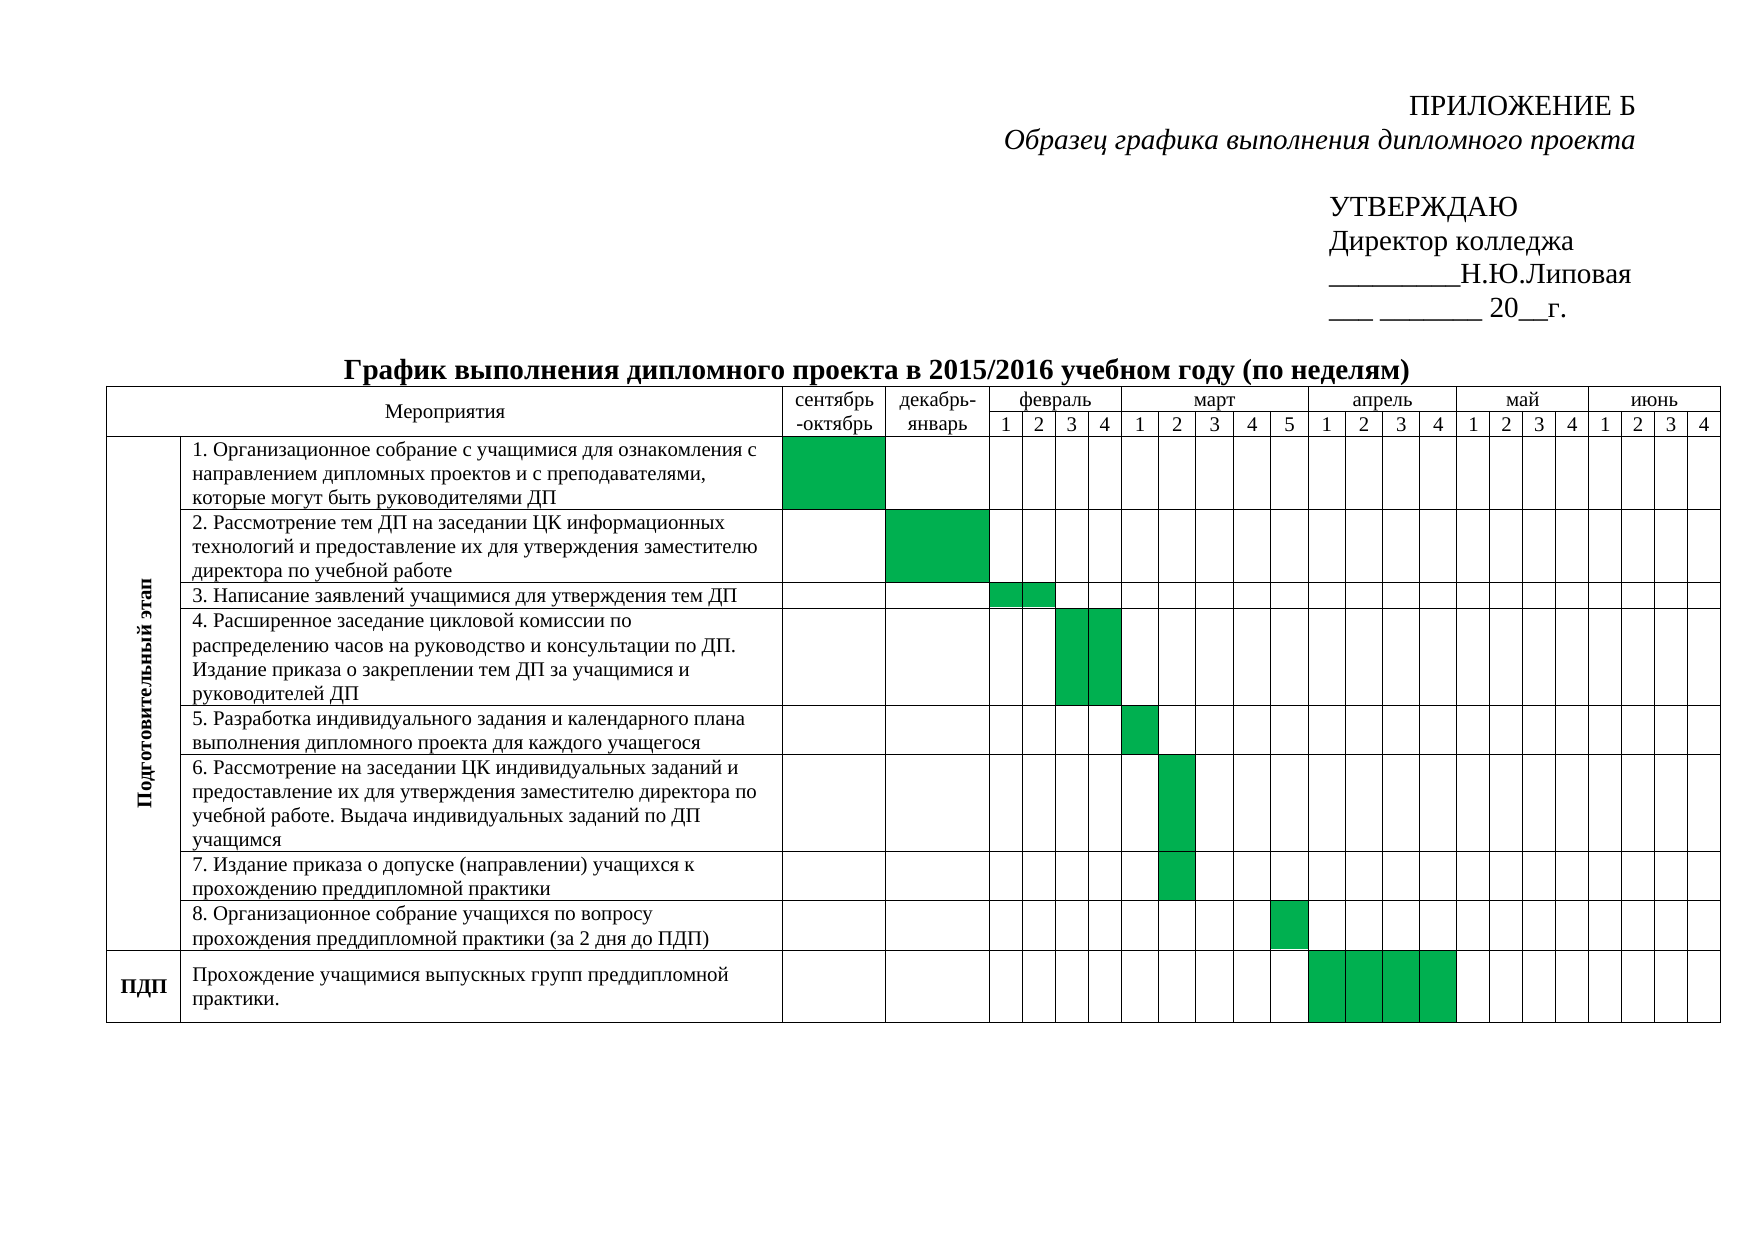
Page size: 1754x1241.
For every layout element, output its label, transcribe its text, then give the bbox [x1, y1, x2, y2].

table_cell [1490, 706, 1522, 754]
table_cell [1420, 583, 1456, 607]
text ___ _______ 20__г. [1329, 290, 1636, 323]
table_cell [1420, 951, 1456, 1022]
table_cell [1271, 583, 1308, 607]
table_cell [1196, 852, 1233, 900]
table_cell [990, 852, 1022, 900]
table_cell [1309, 755, 1345, 851]
table_cell [1122, 510, 1158, 582]
table_cell [1122, 852, 1158, 900]
table_cell 2 [1490, 412, 1522, 436]
table_cell [1457, 852, 1489, 900]
table_cell [1122, 755, 1158, 851]
table_cell [886, 510, 989, 582]
table_cell [783, 510, 885, 582]
table_cell [1196, 437, 1233, 509]
table_cell [1346, 609, 1382, 705]
table_cell [1688, 852, 1720, 900]
table_cell [1056, 852, 1088, 900]
table_cell [1688, 609, 1720, 705]
table_cell [1383, 951, 1419, 1022]
table_cell [1622, 755, 1654, 851]
table_cell [1346, 510, 1382, 582]
table_cell 4. Расширенное заседание цикловой комиссии по распределению часов на руководство и консультации по ДП. Издание приказа о закреплении тем ДП за учащимися и руководителей ДП [181, 609, 782, 705]
table_cell [1089, 755, 1121, 851]
table_cell [1688, 755, 1720, 851]
table_cell [783, 901, 885, 949]
table_header май [1457, 387, 1588, 411]
table_cell [1234, 706, 1270, 754]
table_cell [1523, 706, 1555, 754]
table_cell [1159, 510, 1195, 582]
table_cell [1023, 901, 1055, 949]
table_cell [1056, 437, 1088, 509]
table_cell [1523, 437, 1555, 509]
table_cell 3 [1523, 412, 1555, 436]
table_cell [1309, 609, 1345, 705]
table_cell [1271, 755, 1308, 851]
table_cell [1589, 852, 1621, 900]
table_cell [1023, 852, 1055, 900]
table_cell [1159, 755, 1195, 851]
table_cell [1589, 901, 1621, 949]
table_cell [1556, 901, 1588, 949]
table_cell 1. Организационное собрание с учащимися для ознакомления с направлением дипломных проектов и с преподавателями, которые могут быть руководителями ДП [181, 437, 782, 509]
table_cell [990, 609, 1022, 705]
table_cell [886, 755, 989, 851]
table_cell 2. Рассмотрение тем ДП на заседании ЦК информационных технологий и предоставление их для утверждения заместителю директора по учебной работе [181, 510, 782, 582]
table_cell [1196, 901, 1233, 949]
table_cell [1056, 951, 1088, 1022]
table_cell [783, 706, 885, 754]
table_cell [1383, 852, 1419, 900]
table_cell 3 [1383, 412, 1419, 436]
table_cell [1196, 951, 1233, 1022]
table_cell [1056, 609, 1088, 705]
table_cell [1383, 901, 1419, 949]
table_cell [990, 755, 1022, 851]
table_cell [1346, 437, 1382, 509]
text _________Н.Ю.Липовая [1329, 256, 1636, 290]
table_cell [1122, 609, 1158, 705]
table_cell 1 [1309, 412, 1345, 436]
table_cell [1196, 609, 1233, 705]
table_cell [1457, 951, 1489, 1022]
table_cell [1490, 901, 1522, 949]
table_cell [1122, 706, 1158, 754]
table_cell [1271, 951, 1308, 1022]
table_cell [1309, 852, 1345, 900]
table_cell [1556, 609, 1588, 705]
table_cell [886, 609, 989, 705]
table_cell [1089, 510, 1121, 582]
table_cell [1346, 755, 1382, 851]
table_cell [990, 583, 1022, 607]
table_cell [1556, 706, 1588, 754]
table_cell [1655, 755, 1687, 851]
table_cell [1089, 852, 1121, 900]
table_cell [1023, 755, 1055, 851]
table_cell [1056, 755, 1088, 851]
table_cell [1420, 510, 1456, 582]
table_cell [886, 437, 989, 509]
table_cell 6. Рассмотрение на заседании ЦК индивидуальных заданий и предоставление их для утверждения заместителю директора по учебной работе. Выдача индивидуальных заданий по ДП учащимся [181, 755, 782, 851]
table_cell [1023, 510, 1055, 582]
table_cell [1523, 901, 1555, 949]
table_cell [1234, 852, 1270, 900]
table_cell [1309, 437, 1345, 509]
table_cell [1589, 951, 1621, 1022]
table_cell [1196, 583, 1233, 607]
table_cell [1234, 510, 1270, 582]
table_cell [1490, 852, 1522, 900]
table_cell [1523, 583, 1555, 607]
table_cell [1023, 609, 1055, 705]
table_header февраль [990, 387, 1121, 411]
table_cell [1589, 437, 1621, 509]
table_cell ПДП [107, 951, 180, 1022]
table_cell [1622, 437, 1654, 509]
table_cell [1420, 901, 1456, 949]
table_cell 4 [1688, 412, 1720, 436]
text УТВЕРЖДАЮ Директор колледжа [1329, 189, 1636, 256]
text ПРИЛОЖЕНИЕ Б [118, 88, 1636, 122]
table_cell [886, 901, 989, 949]
table_cell [1089, 706, 1121, 754]
table_cell Подготовительный этап [107, 437, 180, 949]
table_cell [1271, 437, 1308, 509]
table_cell [1309, 706, 1345, 754]
table_cell 1 [990, 412, 1022, 436]
table_cell [1420, 609, 1456, 705]
table_cell [1383, 583, 1419, 607]
table_cell [990, 510, 1022, 582]
table_cell [1056, 706, 1088, 754]
table_cell [1622, 510, 1654, 582]
table_cell 4 [1234, 412, 1270, 436]
table_cell [1420, 706, 1456, 754]
table_cell 4 [1089, 412, 1121, 436]
table_cell [1196, 755, 1233, 851]
table_cell [1655, 706, 1687, 754]
table_cell [1490, 951, 1522, 1022]
table_cell [1271, 510, 1308, 582]
table_cell [990, 437, 1022, 509]
table_cell [783, 583, 885, 607]
table_cell [1196, 706, 1233, 754]
table_cell 3 [1056, 412, 1088, 436]
table_cell [1490, 755, 1522, 851]
table_cell [990, 706, 1022, 754]
table_cell [1271, 901, 1308, 949]
table_cell [1309, 901, 1345, 949]
table_cell [1196, 510, 1233, 582]
table_cell [1688, 437, 1720, 509]
table_cell [783, 609, 885, 705]
table_cell [1688, 510, 1720, 582]
table_cell [1271, 852, 1308, 900]
table_cell 8. Организационное собрание учащихся по вопросу прохождения преддипломной практики (за 2 дня до ПДП) [181, 901, 782, 949]
table_cell [1556, 755, 1588, 851]
table_cell [1655, 609, 1687, 705]
table_cell 4 [1556, 412, 1588, 436]
table_header Мероприятия [107, 387, 782, 436]
table_cell [1523, 609, 1555, 705]
table_cell [886, 951, 989, 1022]
table_cell 3 [1196, 412, 1233, 436]
table_cell [1688, 706, 1720, 754]
table_cell [1523, 852, 1555, 900]
table_cell [783, 852, 885, 900]
table_cell [1622, 852, 1654, 900]
table_cell [1023, 437, 1055, 509]
table_cell [1655, 852, 1687, 900]
table_cell [1589, 510, 1621, 582]
table_cell [1420, 755, 1456, 851]
table_cell [1589, 706, 1621, 754]
table_cell [1023, 706, 1055, 754]
table_cell 5. Разработка индивидуального задания и календарного плана выполнения дипломного проекта для каждого учащегося [181, 706, 782, 754]
table_cell [1490, 510, 1522, 582]
table_header апрель [1309, 387, 1456, 411]
table_cell [1589, 755, 1621, 851]
table_cell [886, 706, 989, 754]
table_cell [1383, 510, 1419, 582]
table_cell [1622, 706, 1654, 754]
table_cell [1089, 901, 1121, 949]
table_cell [1346, 583, 1382, 607]
table_cell 5 [1271, 412, 1308, 436]
table_cell [1523, 755, 1555, 851]
table_cell [1234, 583, 1270, 607]
table_cell [1688, 901, 1720, 949]
table_cell [1159, 583, 1195, 607]
table_cell Прохождение учащимися выпускных групп преддипломной практики. [181, 951, 782, 1022]
table_cell [1383, 609, 1419, 705]
table_cell [1622, 583, 1654, 607]
table_cell [1234, 951, 1270, 1022]
table_cell [1523, 951, 1555, 1022]
table_cell [1309, 583, 1345, 607]
table_cell [1346, 706, 1382, 754]
table_cell 1 [1122, 412, 1158, 436]
table_cell 3. Написание заявлений учащимися для утверждения тем ДП [181, 583, 782, 607]
table_cell [783, 951, 885, 1022]
table_cell [1056, 901, 1088, 949]
table_cell [886, 583, 989, 607]
text Образец графика выполнения дипломного проекта [118, 122, 1636, 156]
table_cell [1383, 706, 1419, 754]
table_cell [1420, 437, 1456, 509]
table_cell [1457, 706, 1489, 754]
table_cell [1457, 609, 1489, 705]
table_cell [1457, 901, 1489, 949]
table_cell [1556, 583, 1588, 607]
table_cell [1622, 901, 1654, 949]
table_header март [1122, 387, 1308, 411]
table_cell [1122, 901, 1158, 949]
table_cell [1159, 901, 1195, 949]
table_cell [1309, 951, 1345, 1022]
table_cell [1122, 951, 1158, 1022]
table_cell [1490, 437, 1522, 509]
table_cell [1159, 609, 1195, 705]
table_cell [1457, 583, 1489, 607]
table_cell [1556, 951, 1588, 1022]
table_cell [1271, 706, 1308, 754]
table_cell [886, 852, 989, 900]
table_cell [1089, 609, 1121, 705]
table_cell [1122, 583, 1158, 607]
table_cell [1159, 437, 1195, 509]
table_cell [1234, 609, 1270, 705]
text График выполнения дипломного проекта в 2015/2016 учебном году (по неделям) [118, 352, 1636, 386]
table_cell [1023, 951, 1055, 1022]
table_cell [990, 901, 1022, 949]
table_cell [1622, 951, 1654, 1022]
table_cell [1490, 609, 1522, 705]
table_cell [1271, 609, 1308, 705]
table_cell 1 [1457, 412, 1489, 436]
table_cell [1589, 583, 1621, 607]
table_header декабрь-январь [886, 387, 989, 436]
table_cell 3 [1655, 412, 1687, 436]
table_cell [1122, 437, 1158, 509]
table_cell [1159, 706, 1195, 754]
table_cell 2 [1622, 412, 1654, 436]
table_cell [1655, 510, 1687, 582]
table_cell [1346, 852, 1382, 900]
table_cell [1688, 583, 1720, 607]
table_cell [1234, 755, 1270, 851]
table_cell [990, 951, 1022, 1022]
table_cell [1089, 437, 1121, 509]
table_cell 2 [1159, 412, 1195, 436]
table_cell [1383, 755, 1419, 851]
table_cell 4 [1420, 412, 1456, 436]
table_cell [1234, 901, 1270, 949]
table_cell [1089, 951, 1121, 1022]
table_cell [1056, 583, 1088, 607]
table_cell [1556, 852, 1588, 900]
table_cell [1655, 583, 1687, 607]
table_cell [1234, 437, 1270, 509]
table_cell [1457, 437, 1489, 509]
table_cell 1 [1589, 412, 1621, 436]
table_cell [1457, 510, 1489, 582]
table_cell [1023, 583, 1055, 607]
table_cell [1622, 609, 1654, 705]
table_cell [1490, 583, 1522, 607]
table_cell [1159, 852, 1195, 900]
table_cell 2 [1346, 412, 1382, 436]
table_header июнь [1589, 387, 1720, 411]
table_cell [1655, 901, 1687, 949]
table_cell [1688, 951, 1720, 1022]
table_cell [783, 437, 885, 509]
table_header сентябрь-октябрь [783, 387, 885, 436]
table_cell [1589, 609, 1621, 705]
table_cell [1159, 951, 1195, 1022]
table_cell [1523, 510, 1555, 582]
table_cell [1089, 583, 1121, 607]
table_cell [1655, 437, 1687, 509]
table_cell [1556, 510, 1588, 582]
table_cell [1420, 852, 1456, 900]
table_cell [1655, 951, 1687, 1022]
table_cell [783, 755, 885, 851]
table_cell 7. Издание приказа о допуске (направлении) учащихся к прохождению преддипломной практики [181, 852, 782, 900]
table_cell [1309, 510, 1345, 582]
table_cell [1346, 951, 1382, 1022]
table_cell [1383, 437, 1419, 509]
table_cell [1457, 755, 1489, 851]
table_cell [1556, 437, 1588, 509]
table_cell [1056, 510, 1088, 582]
table_cell [1346, 901, 1382, 949]
table_cell 2 [1023, 412, 1055, 436]
